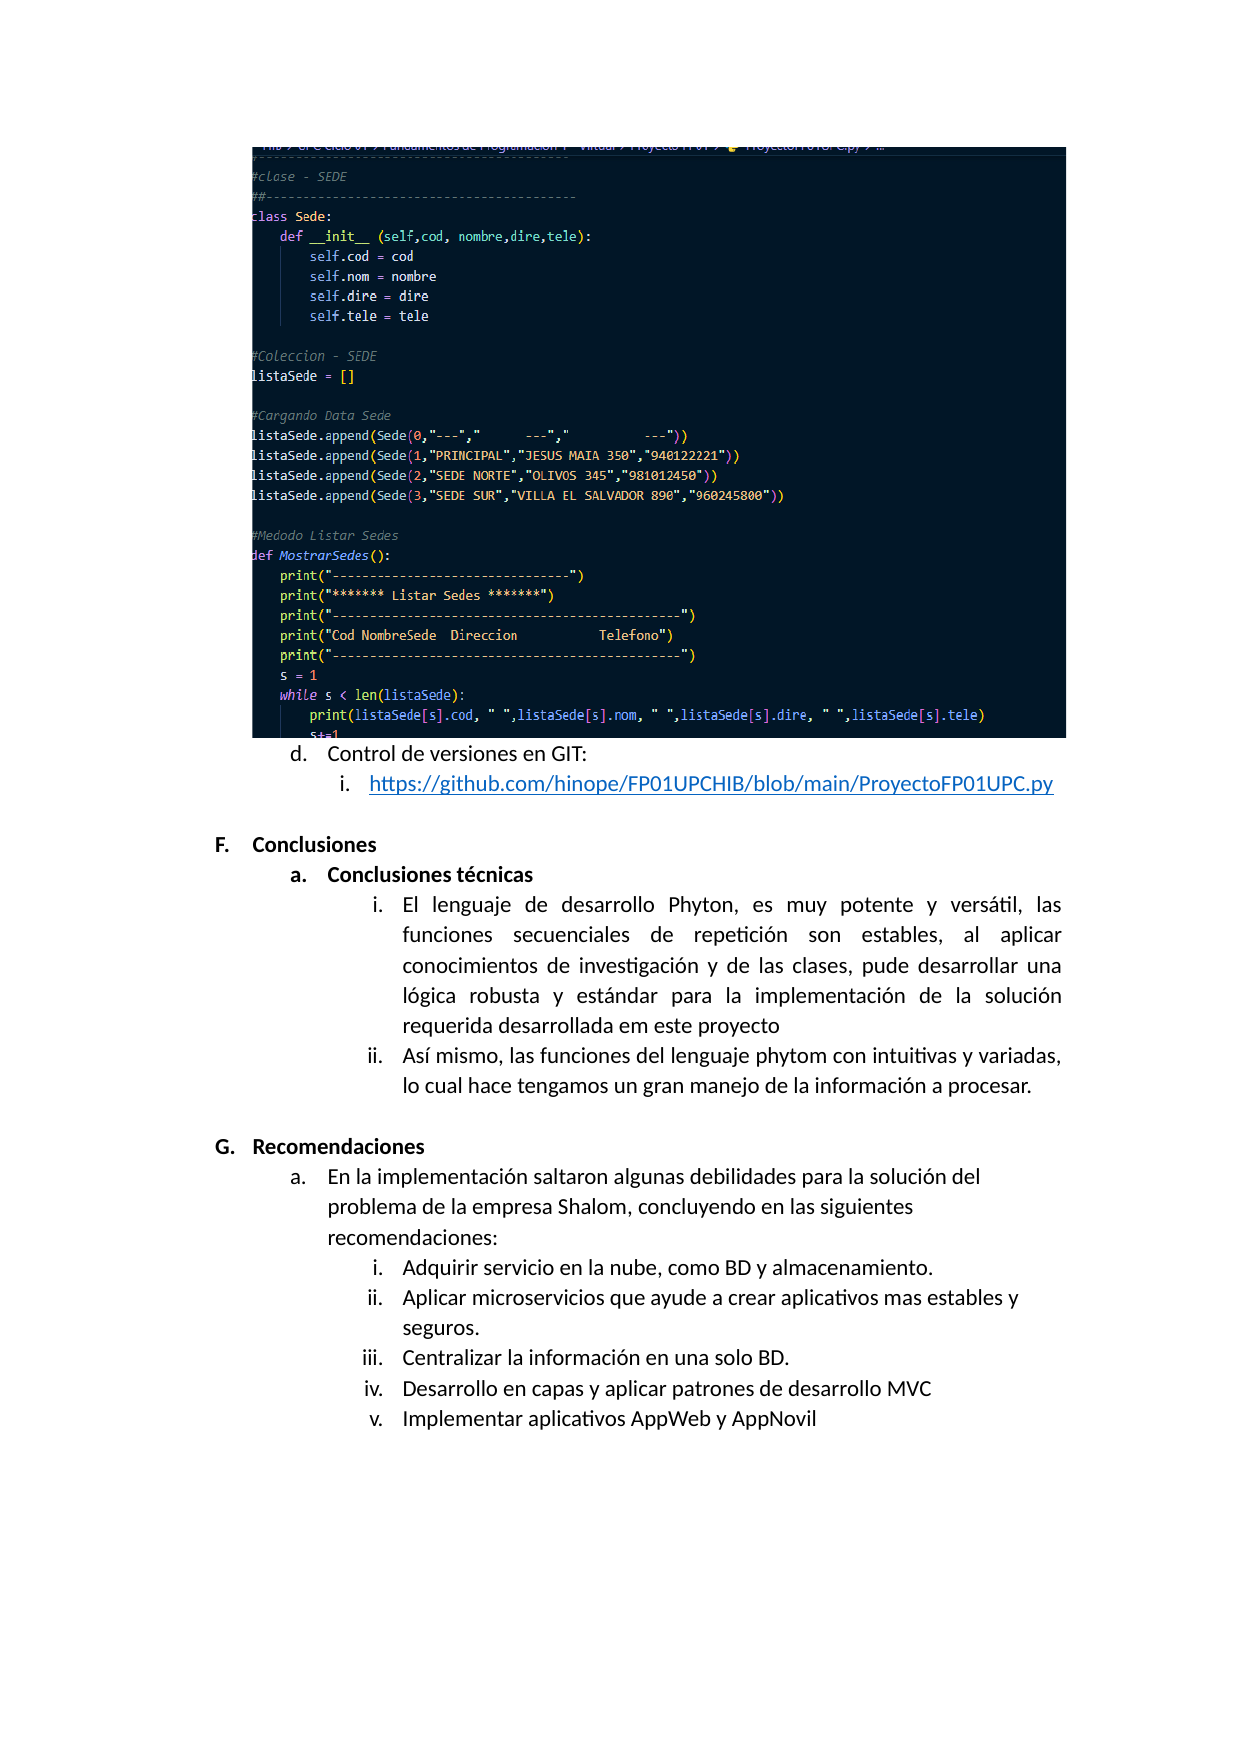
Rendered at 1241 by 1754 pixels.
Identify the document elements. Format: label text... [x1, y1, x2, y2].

list Desarrollo en capas y aplicar patrones de desarrollo MVC [383, 1374, 1063, 1402]
list Recomendaciones [215, 1132, 1063, 1160]
list https://github.com/hinope/FP01UPCHIB/blob/main/ProyectoFP01UPC.py [350, 769, 1063, 798]
picture [252, 147, 1067, 738]
list Control de versiones en GIT: [290, 739, 1063, 767]
list Aplicar microservicios que ayude a crear aplicativos mas estables y seguros. [383, 1283, 1063, 1341]
list El lenguaje de desarrollo Phyton, es muy potente y versátil, las funciones secuenciales de repetición son estables, al aplicar conocimientos de investigación y de las clases, pude desarrollar una lógica robusta y estándar para la implementación de la solución requerida desarrollada em este proyecto [383, 890, 1063, 1039]
list Centralizar la información en una solo BD. [383, 1343, 1063, 1372]
list Adquirir servicio en la nube, como BD y almacenamiento. [383, 1253, 1063, 1281]
list Implementar aplicativos AppWeb y AppNovil [383, 1404, 1063, 1432]
list Conclusiones [215, 830, 1063, 858]
list Conclusiones técnicas [290, 860, 1063, 888]
list Así mismo, las funciones del lenguaje phytom con intuitivas y variadas, lo cual hace tengamos un gran manejo de la información a procesar. [383, 1041, 1063, 1100]
list En la implementación saltaron algunas debilidades para la solución del problema de la empresa Shalom, concluyendo en las siguientes recomendaciones: [290, 1162, 1063, 1251]
